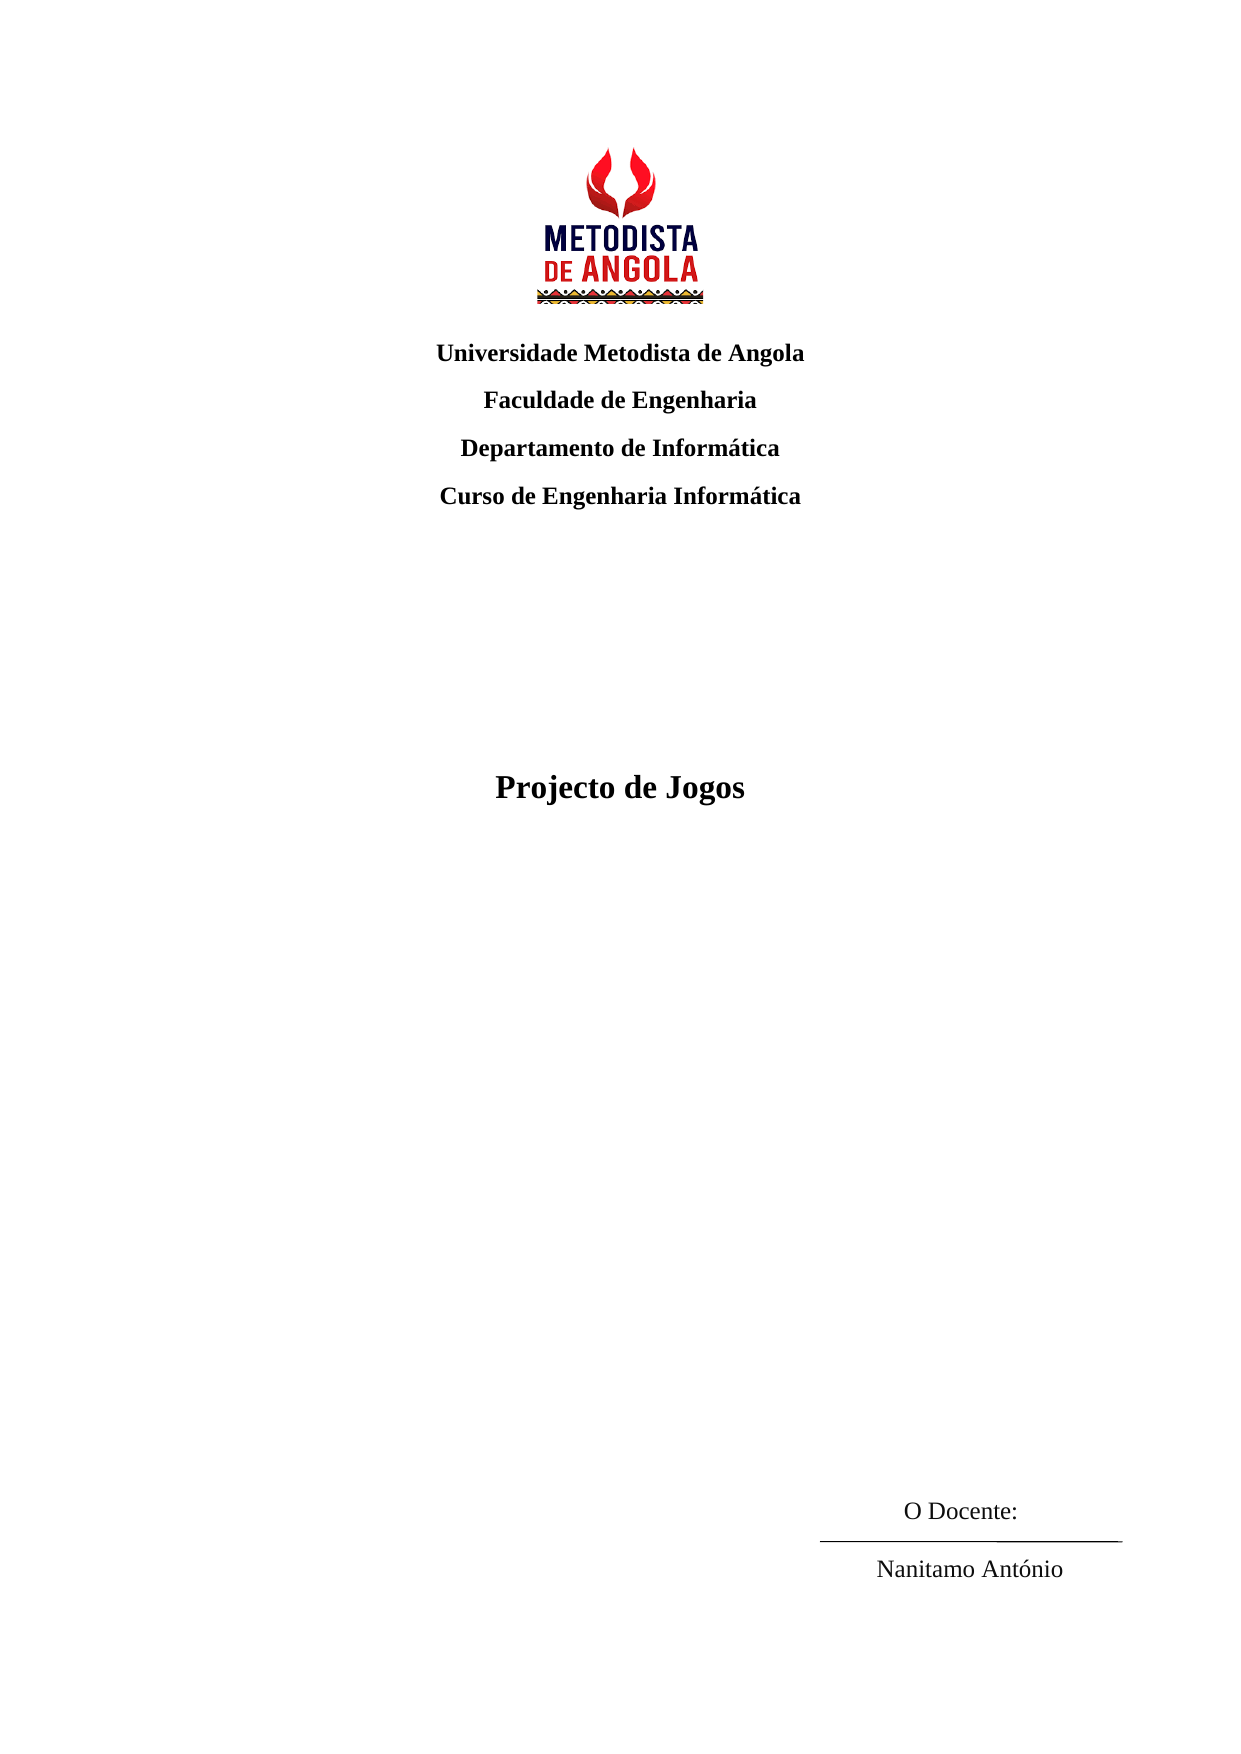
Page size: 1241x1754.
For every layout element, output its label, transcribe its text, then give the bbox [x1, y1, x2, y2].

text Universidade Metodista de Angola [177, 338, 1063, 367]
text Departamento de Informática [177, 433, 1063, 462]
text Projecto de Jogos [177, 767, 1063, 806]
text O Docente: [177, 1496, 1063, 1525]
picture [537, 147, 704, 304]
text Faculdade de Engenharia [177, 386, 1063, 414]
text Curso de Engenharia Informática [177, 481, 1063, 510]
text Nanitamo António [177, 1554, 1063, 1583]
